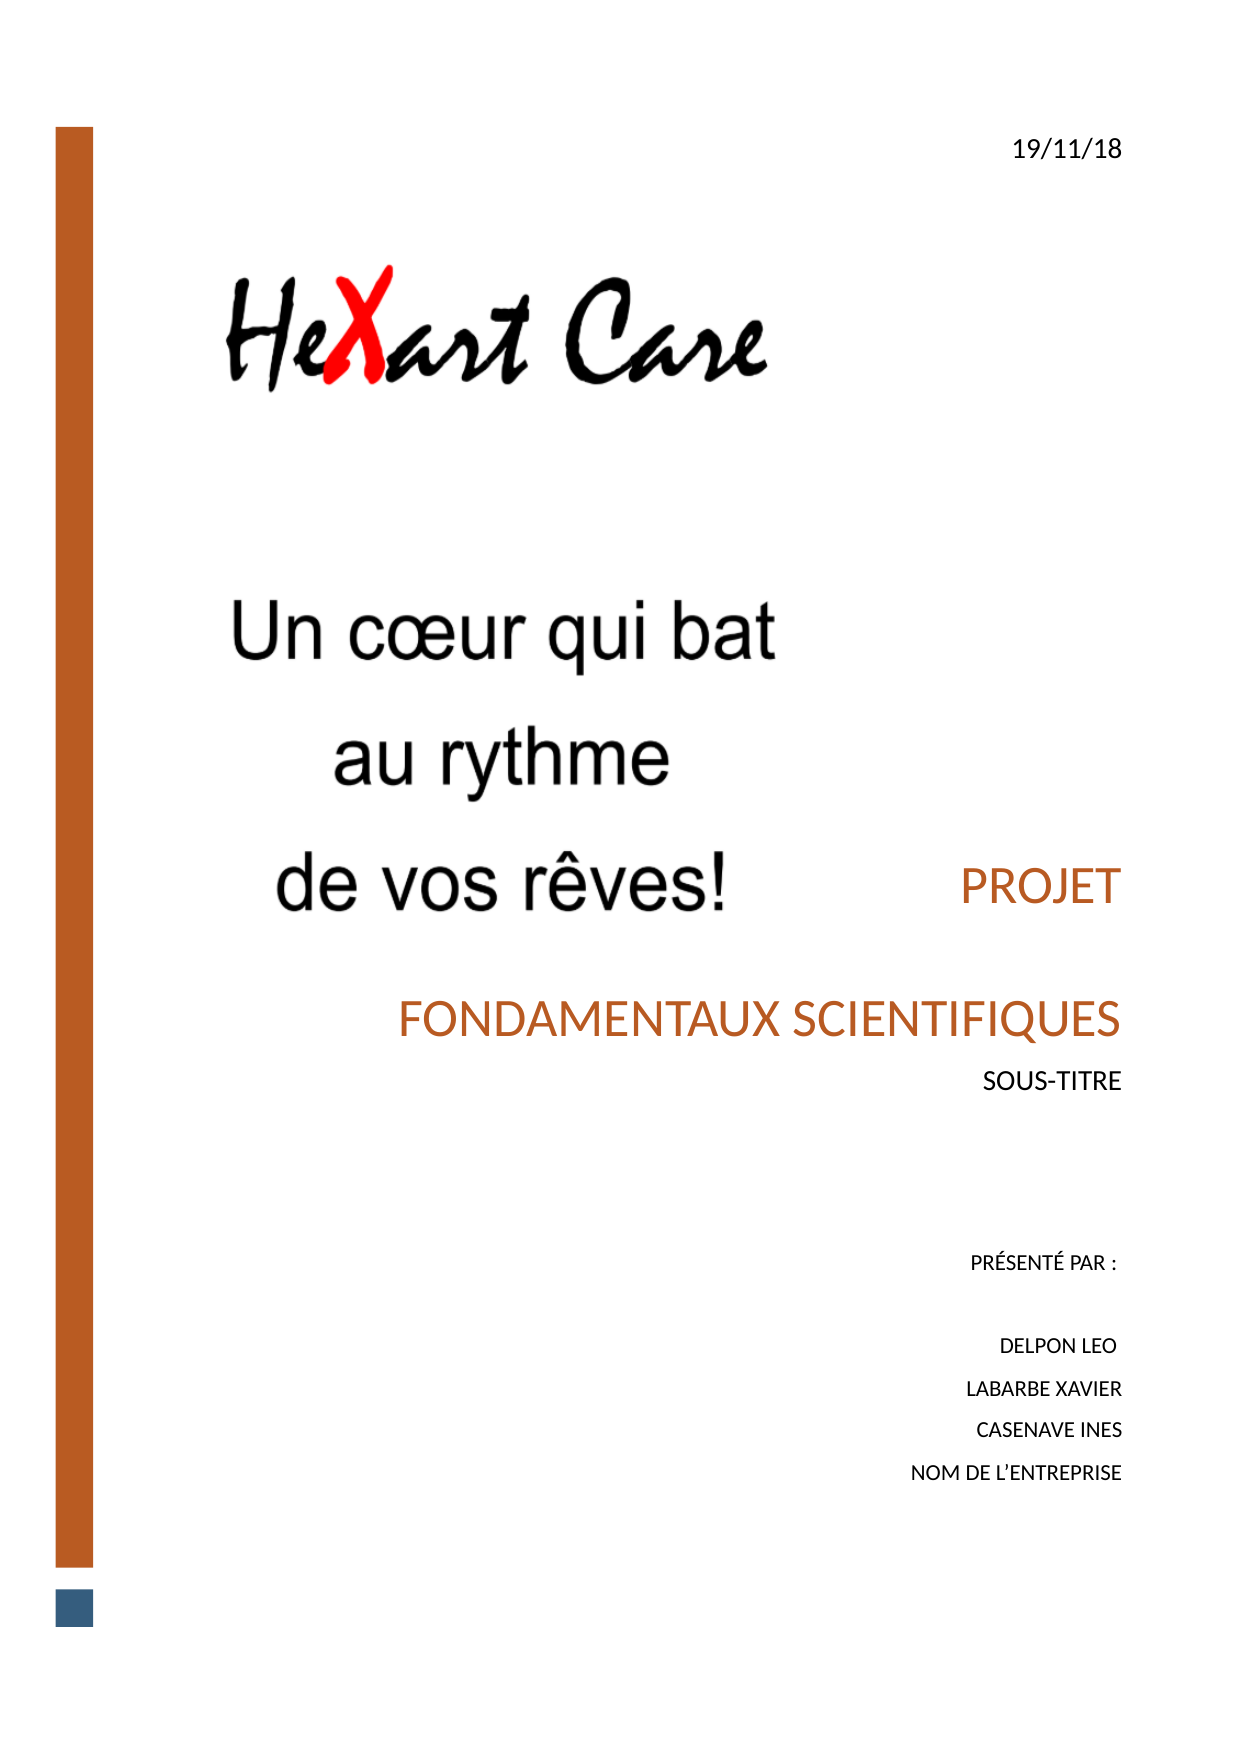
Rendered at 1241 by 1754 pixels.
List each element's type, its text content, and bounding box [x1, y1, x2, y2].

picture [170, 237, 808, 947]
text : [118, 1248, 1122, 1444]
